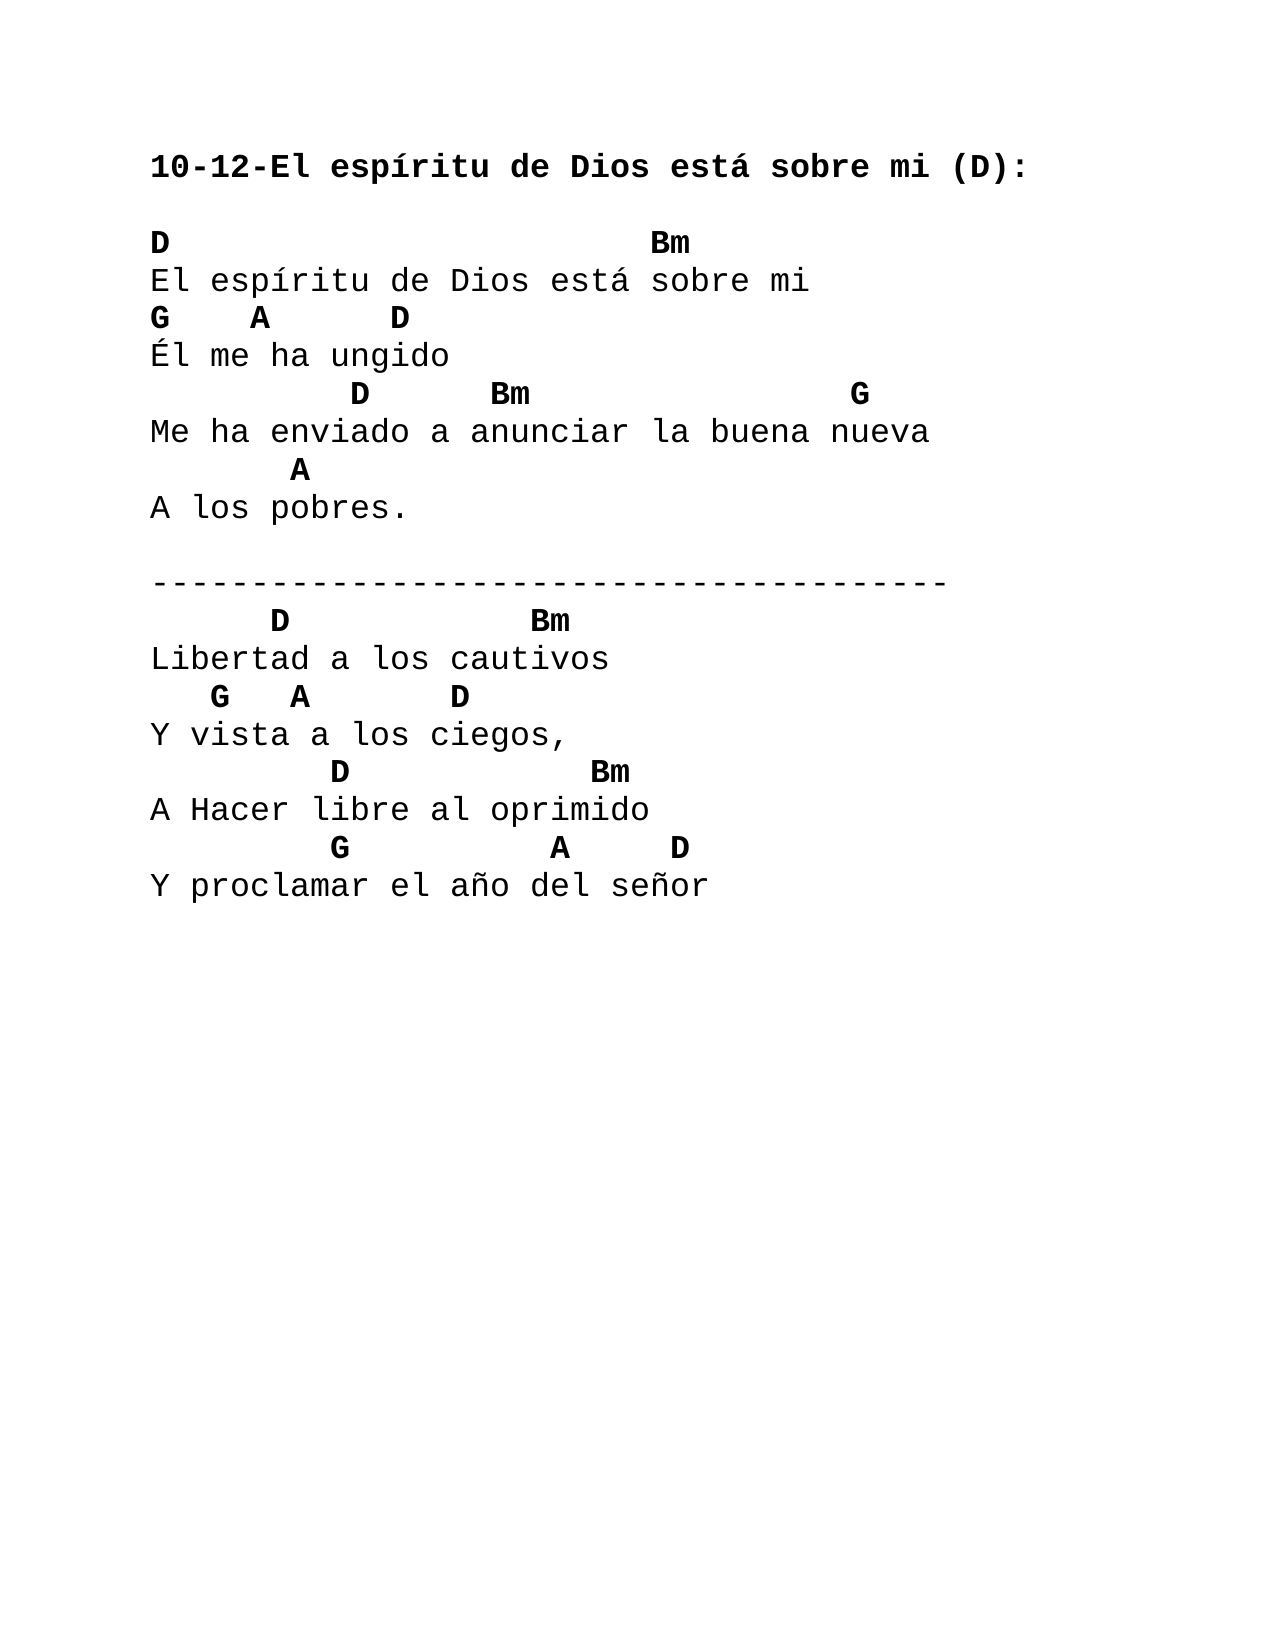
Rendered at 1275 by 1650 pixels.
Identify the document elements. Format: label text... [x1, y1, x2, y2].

text G A D [150, 679, 1125, 717]
text A Hacer libre al oprimido [150, 793, 1125, 831]
text G A D [150, 301, 1125, 339]
text ---------------------------------------- [150, 566, 1125, 604]
text Libertad a los cautivos [150, 642, 1125, 679]
text El espíritu de Dios está sobre mi [150, 263, 1125, 301]
text A [150, 452, 1125, 490]
text D Bm [150, 226, 1125, 263]
text Él me ha ungido [150, 339, 1125, 377]
text D Bm [150, 755, 1125, 793]
text D Bm G [150, 377, 1125, 415]
text A los pobres. [150, 490, 1125, 528]
text Y vista a los ciegos, [150, 717, 1125, 755]
text G A D [150, 831, 1125, 868]
text 10-12-El espíritu de Dios está sobre mi (D): [150, 150, 1125, 188]
text Y proclamar el año del señor [150, 868, 1125, 906]
text Me ha enviado a anunciar la buena nueva [150, 415, 1125, 452]
text D Bm [150, 604, 1125, 642]
